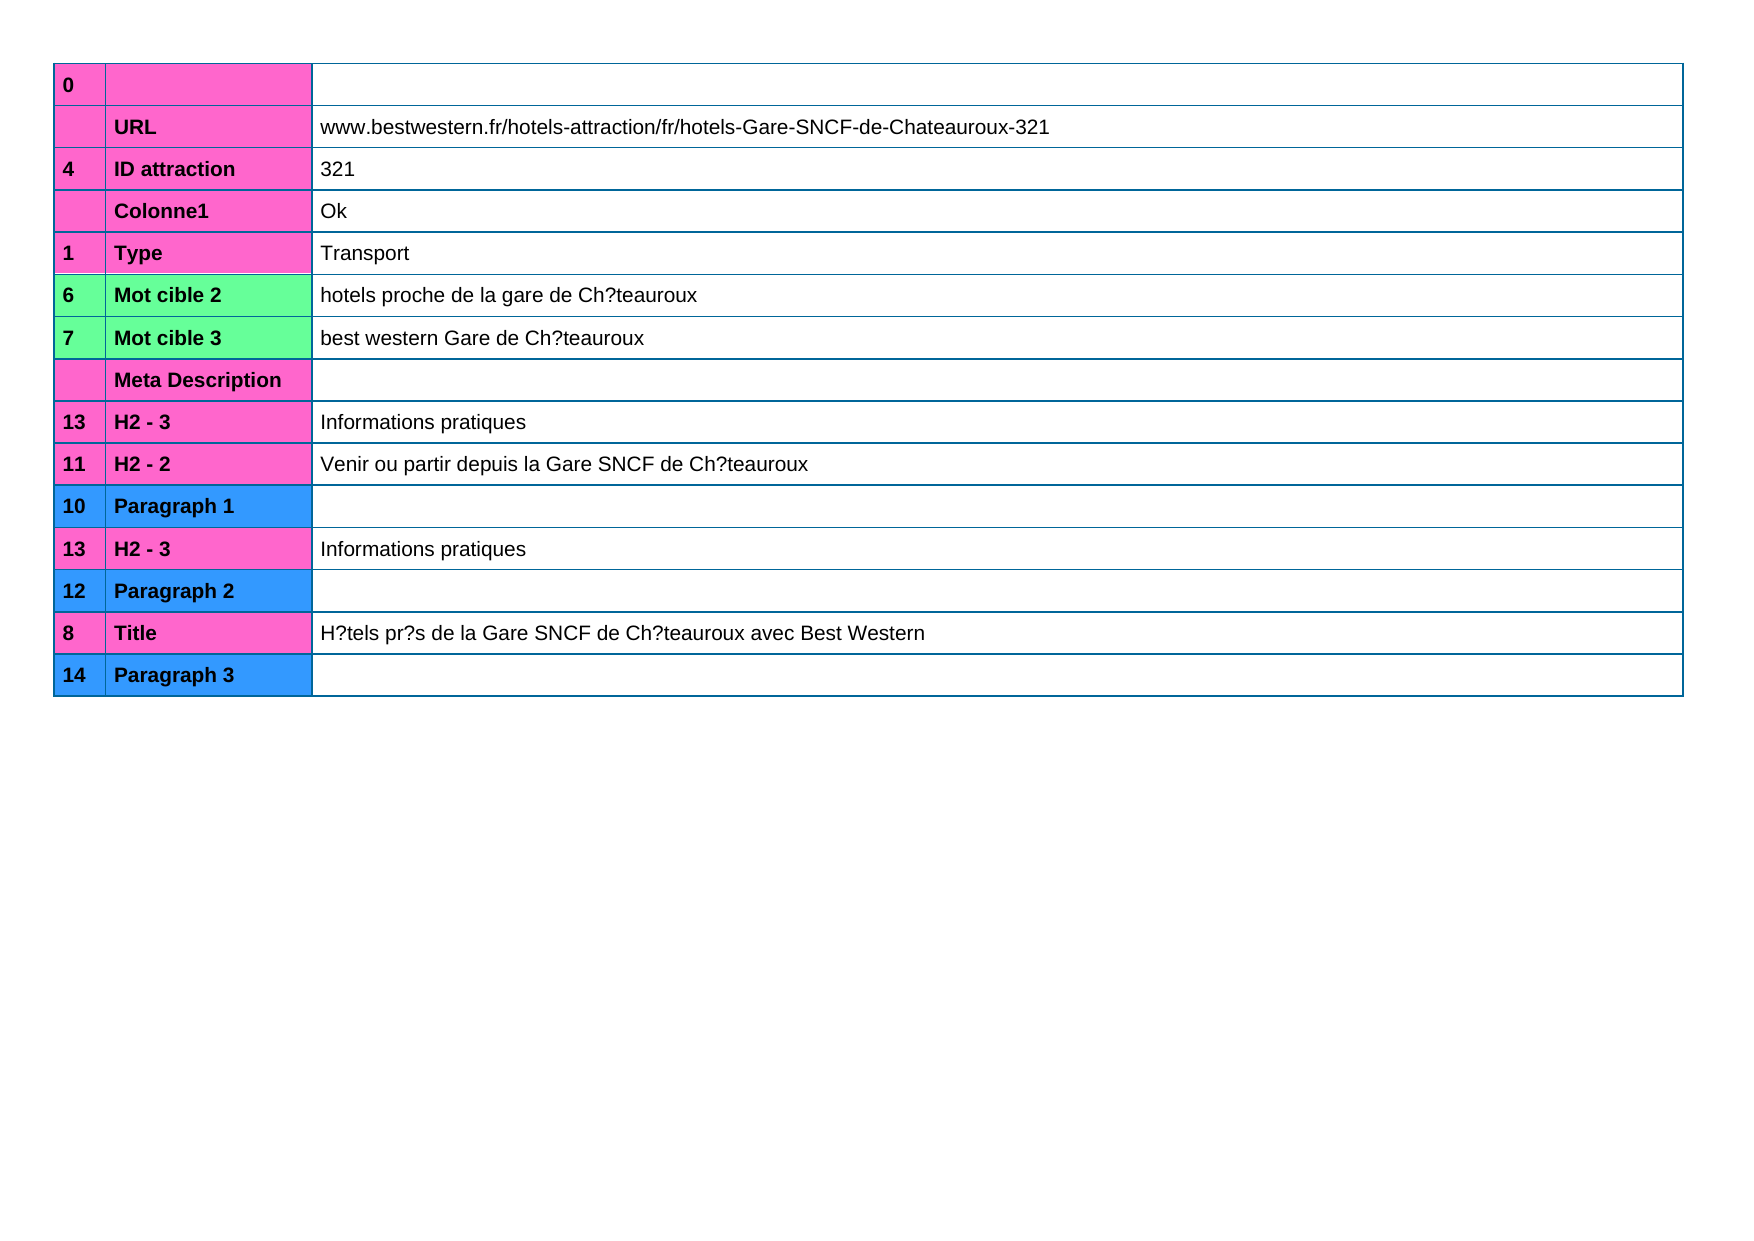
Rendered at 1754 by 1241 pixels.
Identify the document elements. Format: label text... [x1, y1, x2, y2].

table_cell H2 - 3 [106, 528, 311, 569]
table_cell best western Gare de Ch?teauroux [313, 317, 1682, 358]
table_cell [55, 191, 105, 231]
table_cell URL [106, 106, 311, 147]
table_cell 13 [55, 528, 105, 569]
table_cell 10 [55, 486, 105, 527]
table_header 0 [55, 64, 105, 105]
table_cell Informations pratiques [313, 402, 1682, 442]
table_cell H?tels pr?s de la Gare SNCF de Ch?teauroux avec Best Western [313, 613, 1682, 653]
table_cell Paragraph 2 [106, 570, 311, 611]
table_cell 4 [55, 148, 105, 189]
table_cell [313, 360, 1682, 400]
table_cell 321 [313, 148, 1682, 189]
table_cell 6 [55, 275, 105, 316]
table_cell 13 [55, 402, 105, 442]
table_cell Paragraph 1 [106, 486, 311, 527]
table_cell [313, 655, 1682, 695]
table_cell 7 [55, 317, 105, 358]
table_cell Meta Description [106, 360, 311, 400]
table_cell Mot cible 2 [106, 275, 311, 316]
table_cell 14 [55, 655, 105, 695]
table_cell Title [106, 613, 311, 653]
table_header [313, 64, 1682, 105]
table_header [106, 64, 311, 105]
table_cell ID attraction [106, 148, 311, 189]
table_cell 8 [55, 613, 105, 653]
table_cell Colonne1 [106, 191, 311, 231]
table_cell H2 - 2 [106, 444, 311, 484]
table_cell H2 - 3 [106, 402, 311, 442]
table_cell Venir ou partir depuis la Gare SNCF de Ch?teauroux [313, 444, 1682, 484]
table_cell [313, 486, 1682, 527]
table_cell [55, 360, 105, 400]
table_cell 1 [55, 233, 105, 273]
table_cell [55, 106, 105, 147]
table_cell Transport [313, 233, 1682, 273]
table_cell 12 [55, 570, 105, 611]
table_cell www.bestwestern.fr/hotels-attraction/fr/hotels-Gare-SNCF-de-Chateauroux-321 [313, 106, 1682, 147]
table_cell Type [106, 233, 311, 273]
table_cell Paragraph 3 [106, 655, 311, 695]
table_cell [313, 570, 1682, 611]
table_cell Mot cible 3 [106, 317, 311, 358]
table_cell hotels proche de la gare de Ch?teauroux [313, 275, 1682, 316]
table_cell Ok [313, 191, 1682, 231]
table_cell Informations pratiques [313, 528, 1682, 569]
table_cell 11 [55, 444, 105, 484]
